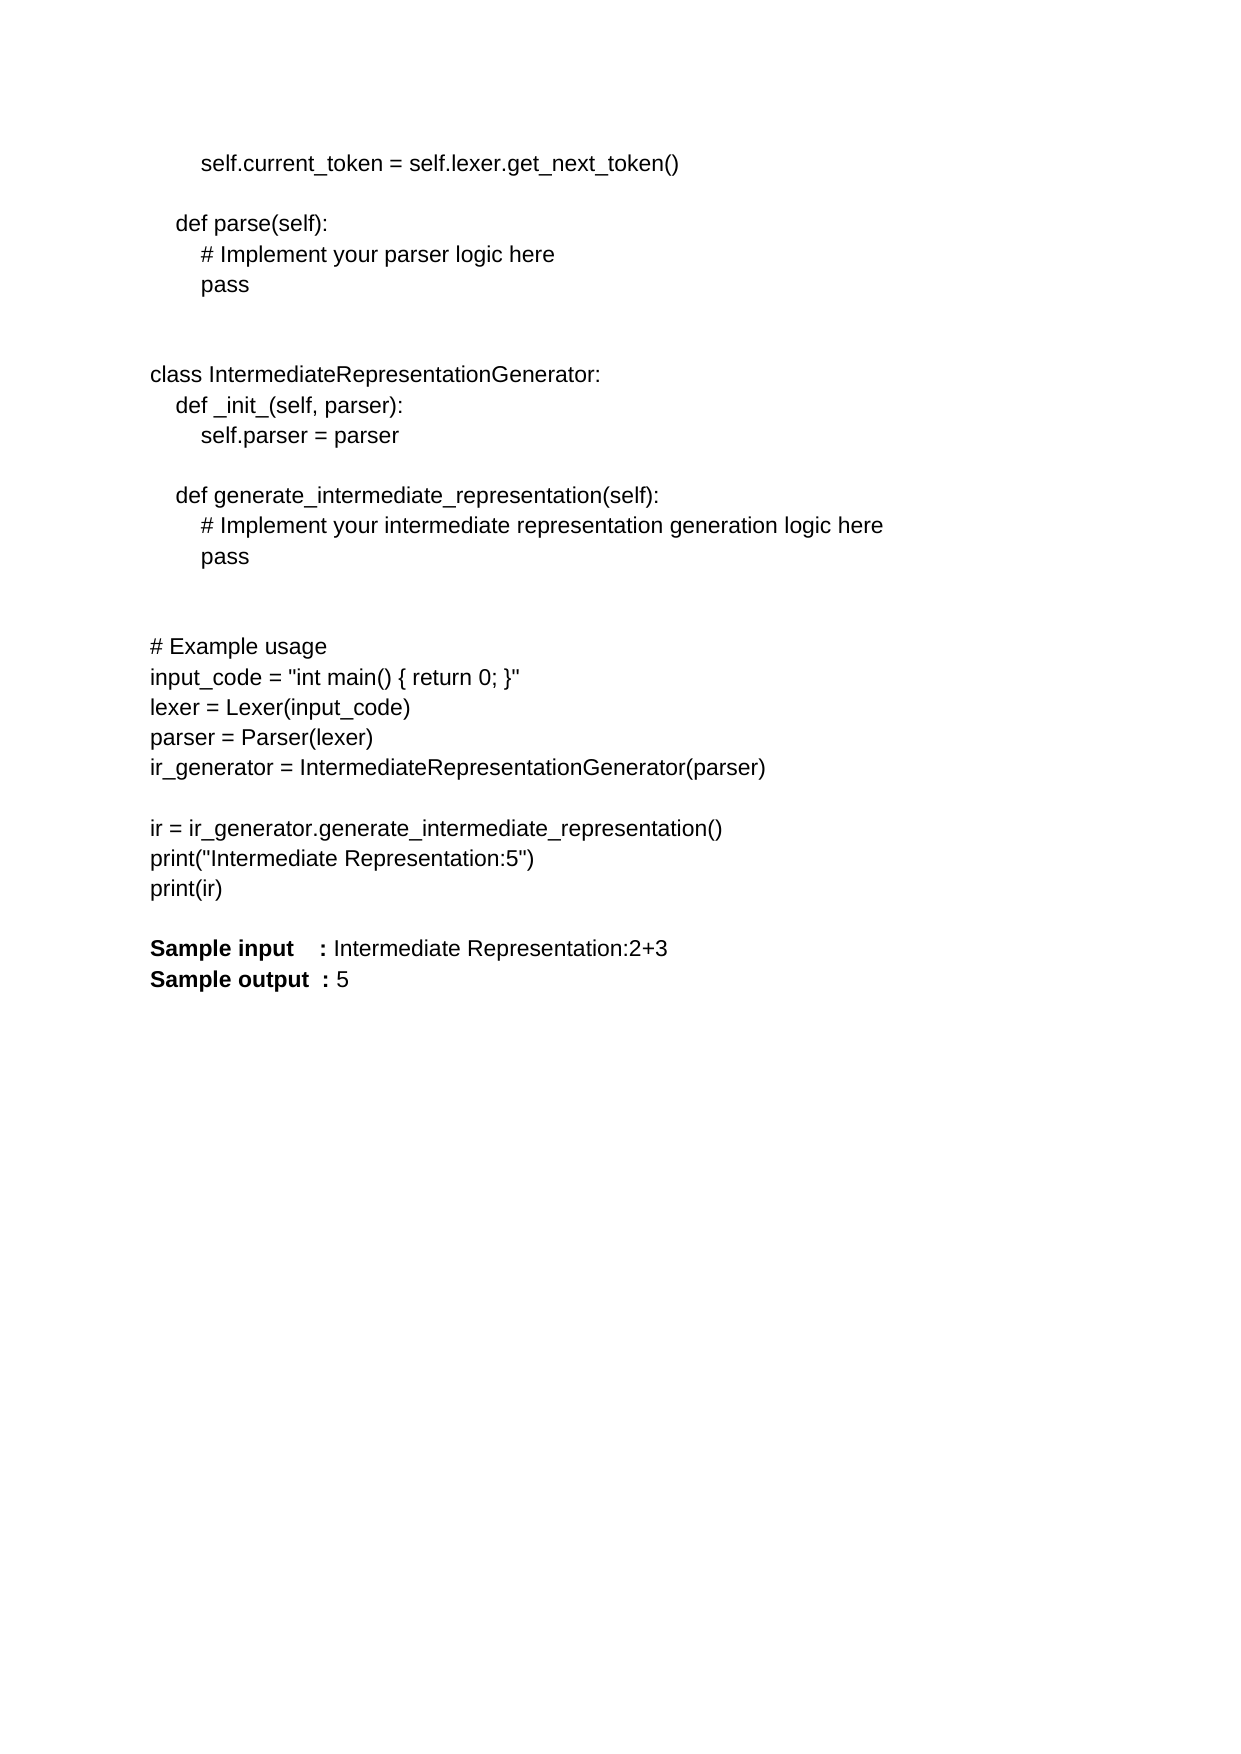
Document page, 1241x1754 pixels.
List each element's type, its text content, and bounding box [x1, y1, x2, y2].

text print("Intermediate Representation:5") [150, 845, 1090, 871]
text ir = ir_generator.generate_intermediate_representation() [150, 814, 1090, 841]
text class IntermediateRepresentationGenerator: [150, 361, 1090, 388]
text ir_generator = IntermediateRepresentationGenerator(parser) [150, 754, 1090, 781]
text # Implement your parser logic here [150, 241, 1090, 267]
text lexer = Lexer(input_code) [150, 694, 1090, 720]
text # Example usage [150, 633, 1090, 660]
text Sample output : 5 [150, 966, 1090, 992]
text print(ir) [150, 875, 1090, 901]
text self.current_token = self.lexer.get_next_token() [150, 150, 1090, 176]
text input_code = "int main() { return 0; }" [150, 663, 1090, 690]
text pass [150, 271, 1090, 297]
text # Implement your intermediate representation generation logic here [150, 512, 1090, 539]
text def parse(self): [150, 210, 1090, 237]
text pass [150, 543, 1090, 569]
text self.parser = parser [150, 422, 1090, 448]
text parser = Parser(lexer) [150, 724, 1090, 750]
text def generate_intermediate_representation(self): [150, 482, 1090, 509]
text def _init_(self, parser): [150, 392, 1090, 418]
text Sample input : Intermediate Representation:2+3 [150, 935, 1090, 962]
